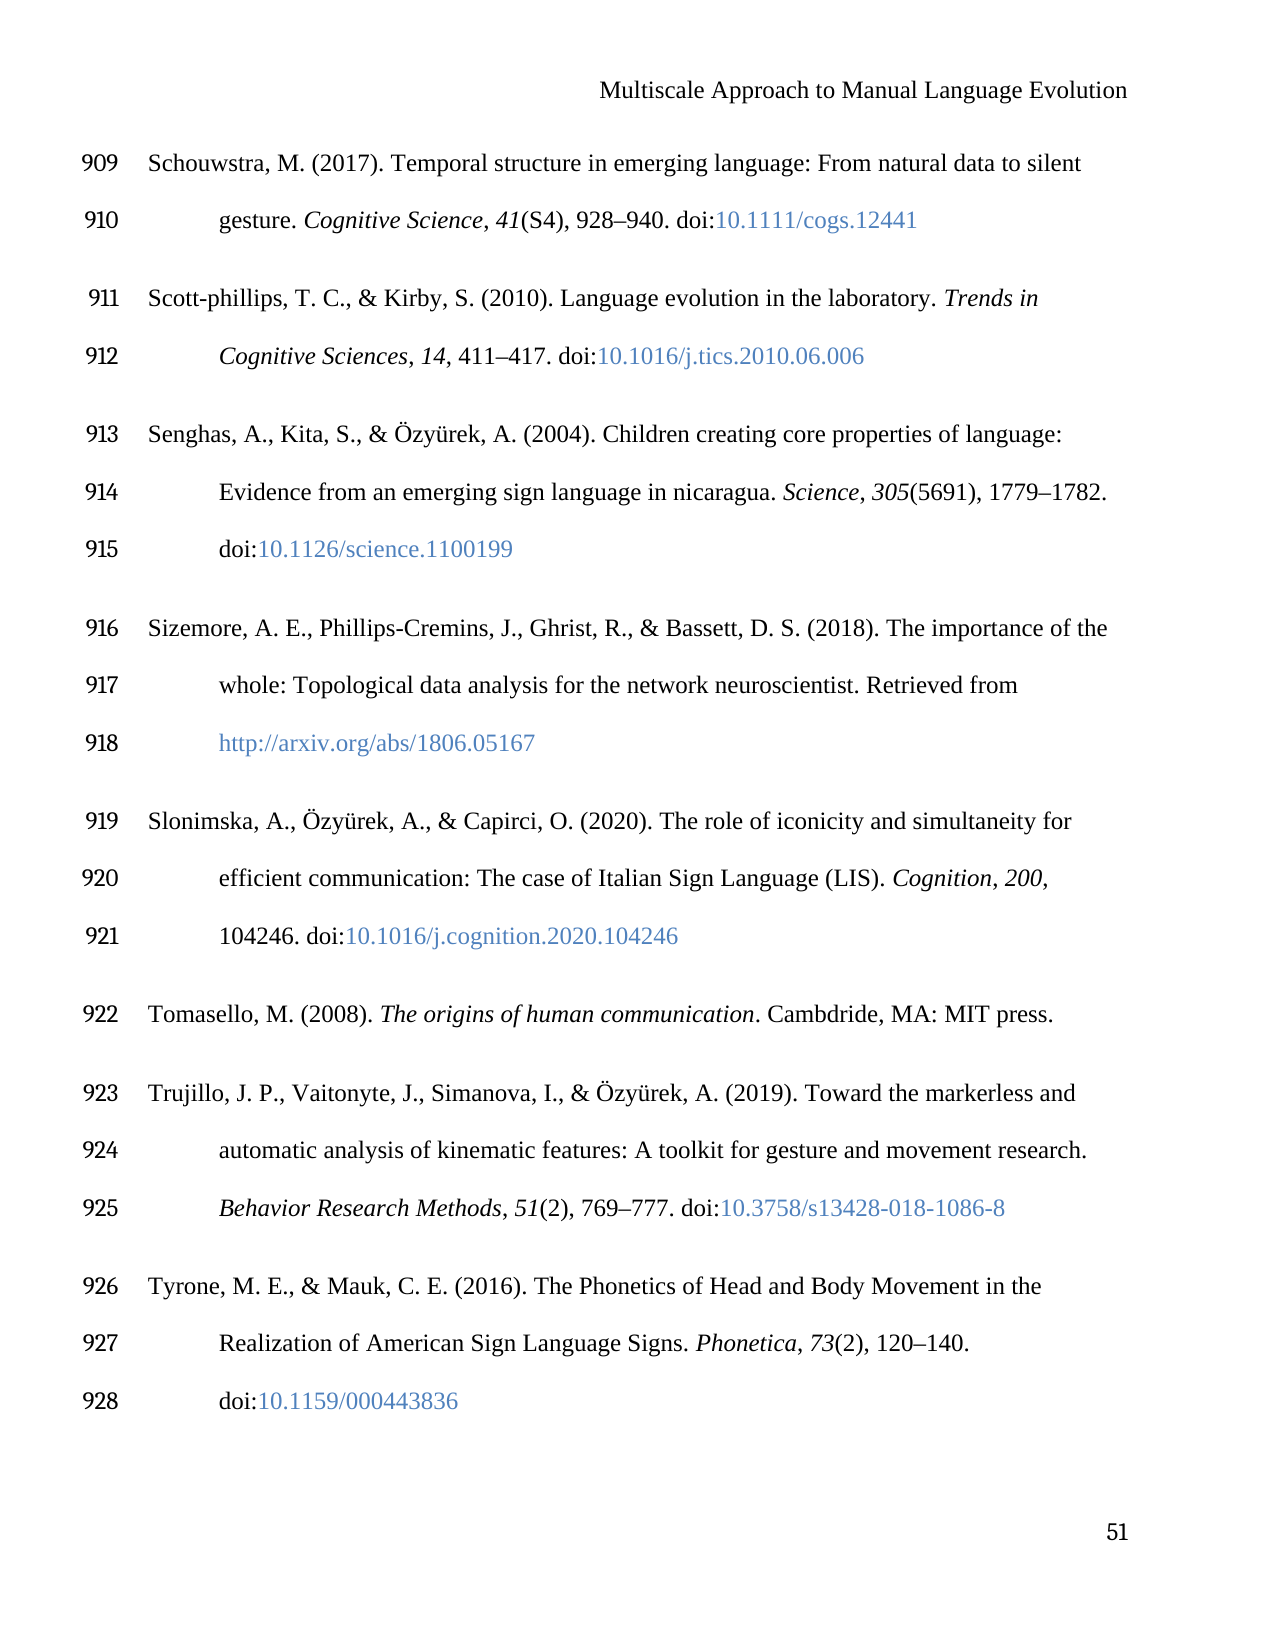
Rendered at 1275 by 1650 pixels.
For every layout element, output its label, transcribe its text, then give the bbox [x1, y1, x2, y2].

text Tyrone, M. E., & Mauk, C. E. (2016). The Phonetics of Head and Body Movement in the Realization of American Sign Language Signs. Phonetica, 73(2), 120–140. doi:10.1159/000443836 [148, 1271, 1127, 1415]
text Trujillo, J. P., Vaitonyte, J., Simanova, I., & Özyürek, A. (2019). Toward the markerless and automatic analysis of kinematic features: A toolkit for gesture and movement research. Behavior Research Methods, 51(2), 769–777. doi:10.3758/s13428-018-1086-8 [148, 1078, 1127, 1221]
text Senghas, A., Kita, S., & Özyürek, A. (2004). Children creating core properties of language: Evidence from an emerging sign language in nicaragua. Science, 305(5691), 1779–1782. doi:10.1126/science.1100199 [148, 419, 1127, 563]
text Tomasello, M. (2008). The origins of human communication. Cambdride, MA: MIT press. [148, 999, 1127, 1028]
text Scott-phillips, T. C., & Kirby, S. (2010). Language evolution in the laboratory. Trends in Cognitive Sciences, 14, 411–417. doi:10.1016/j.tics.2010.06.006 [148, 283, 1127, 370]
text Slonimska, A., Özyürek, A., & Capirci, O. (2020). The role of iconicity and simultaneity for efficient communication: The case of Italian Sign Language (LIS). Cognition, 200, 104246. doi:10.1016/j.cognition.2020.104246 [148, 806, 1127, 950]
text Schouwstra, M. (2017). Temporal structure in emerging language: From natural data to silent gesture. Cognitive Science, 41(S4), 928–940. doi:10.1111/cogs.12441 [148, 148, 1127, 234]
text Sizemore, A. E., Phillips-Cremins, J., Ghrist, R., & Bassett, D. S. (2018). The importance of the whole: Topological data analysis for the network neuroscientist. Retrieved from http://arxiv.org/abs/1806.05167 [148, 613, 1127, 756]
